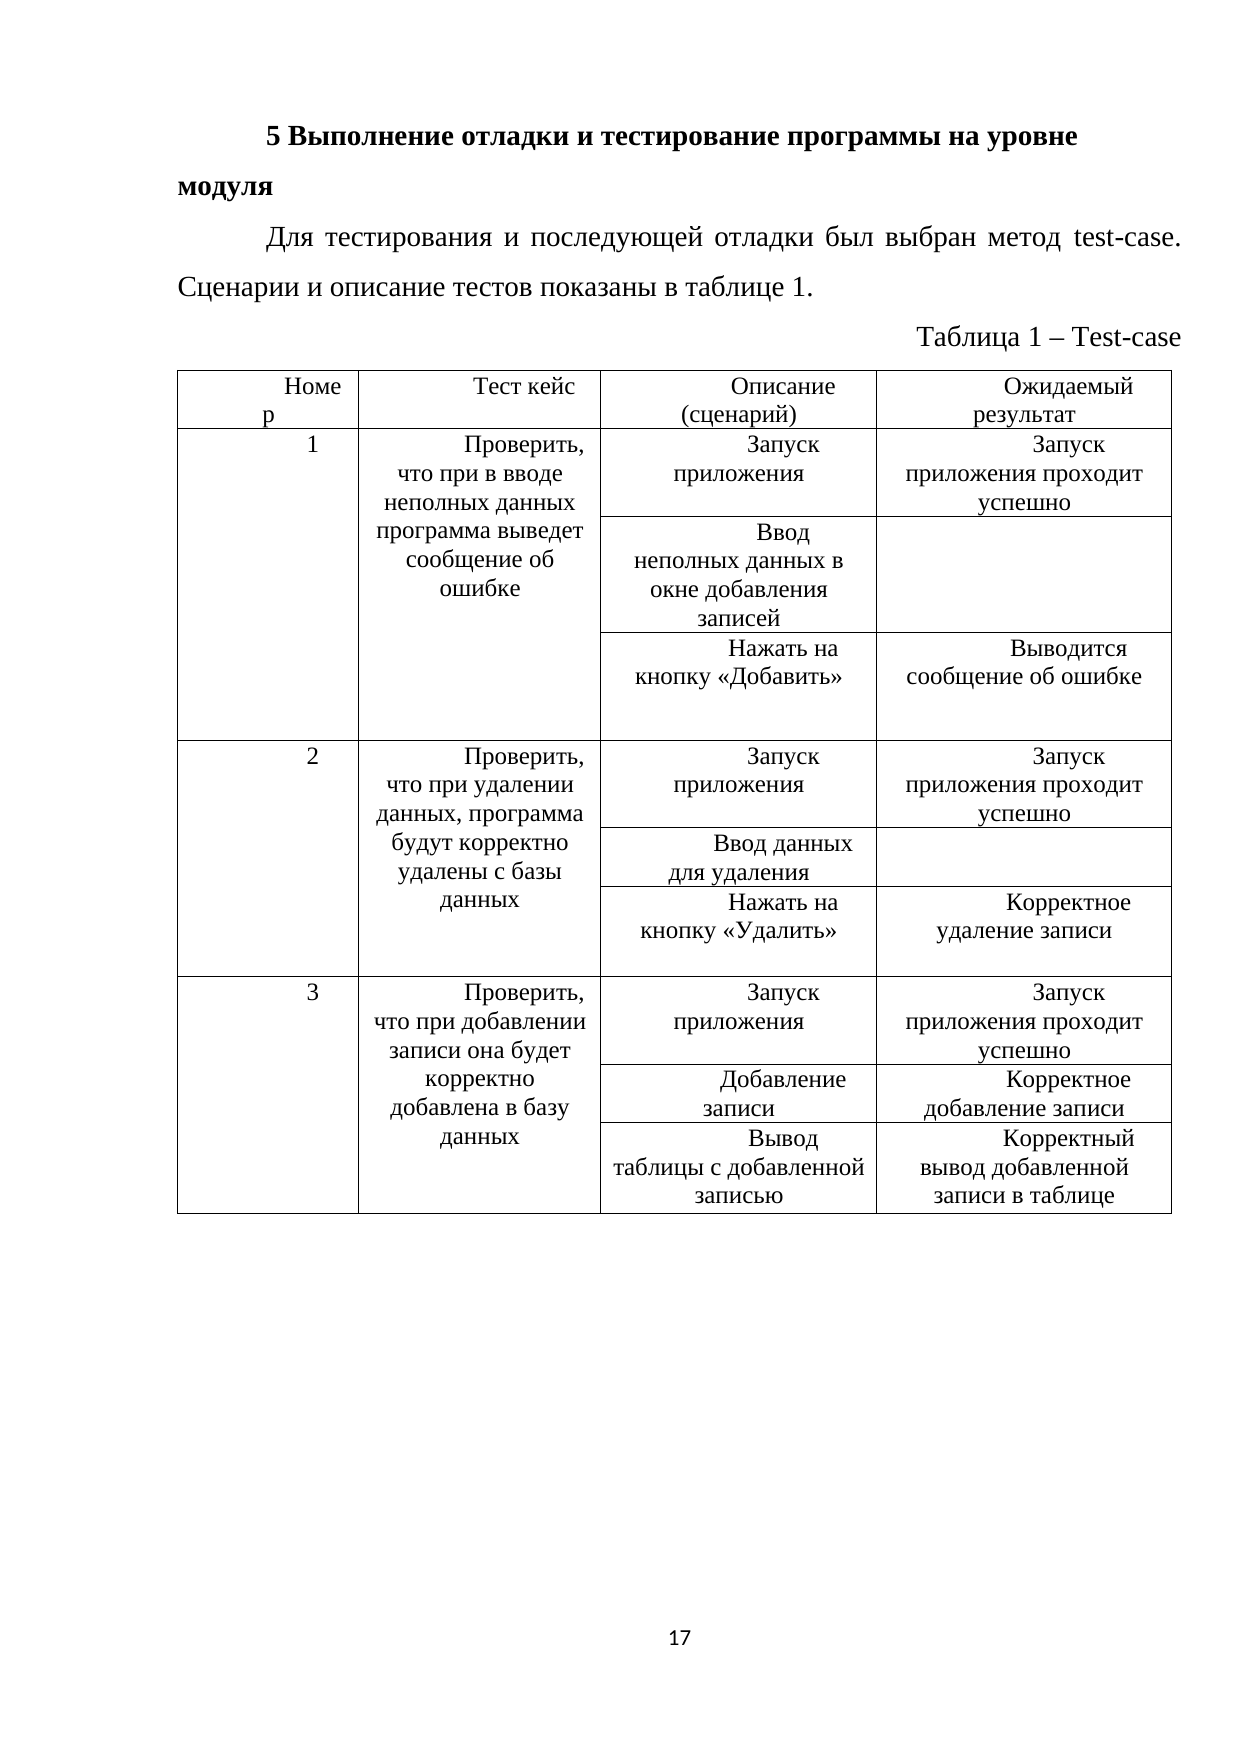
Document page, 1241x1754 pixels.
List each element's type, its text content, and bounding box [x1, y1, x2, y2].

table_header Ожидаемый результат [877, 371, 1171, 428]
table_cell 1 [178, 429, 358, 740]
table_cell Корректное удаление записи [877, 887, 1171, 976]
table_header Тест кейс [359, 371, 600, 428]
table_cell Проверить, что при добавлении записи она будет корректно добавлена в базу данных [359, 977, 600, 1213]
table_cell Запуск приложения проходит успешно [877, 429, 1171, 516]
table_cell Запуск приложения [601, 977, 876, 1063]
table_cell Добавление записи [601, 1065, 876, 1122]
table_cell Ввод неполных данных в окне добавления записей [601, 517, 876, 632]
table_cell 3 [178, 977, 358, 1213]
table_cell Нажать на кнопку «Добавить» [601, 633, 876, 740]
table_cell Запуск приложения проходит успешно [877, 977, 1171, 1063]
text Для тестирования и последующей отладки был выбран метод test-case. Сценарии и описание тестов показаны в таблице 1. [177, 219, 1181, 303]
table_cell Проверить, что при в вводе неполных данных программа выведет сообщение об ошибке [359, 429, 600, 740]
table_header Описание (сценарий) [601, 371, 876, 428]
table_cell Вывод таблицы с добавленной записью [601, 1123, 876, 1213]
text Таблица 1 – Test-case [177, 319, 1181, 353]
table_cell Корректный вывод добавленной записи в таблице [877, 1123, 1171, 1213]
table_cell [877, 517, 1171, 632]
table_cell Запуск приложения проходит успешно [877, 741, 1171, 827]
table_cell Корректное добавление записи [877, 1065, 1171, 1122]
table_cell Запуск приложения [601, 429, 876, 516]
table_cell Ввод данных для удаления [601, 828, 876, 886]
table_cell [877, 828, 1171, 886]
table_cell Запуск приложения [601, 741, 876, 827]
table_cell Проверить, что при удалении данных, программа будут корректно удалены с базы данных [359, 741, 600, 976]
table_cell 2 [178, 741, 358, 976]
table_cell Выводится сообщение об ошибке [877, 633, 1171, 740]
list 5 Выполнение отладки и тестирование программы на уровне модуля [177, 118, 1181, 202]
table_header Номер [178, 371, 358, 428]
table_cell Нажать на кнопку «Удалить» [601, 887, 876, 976]
